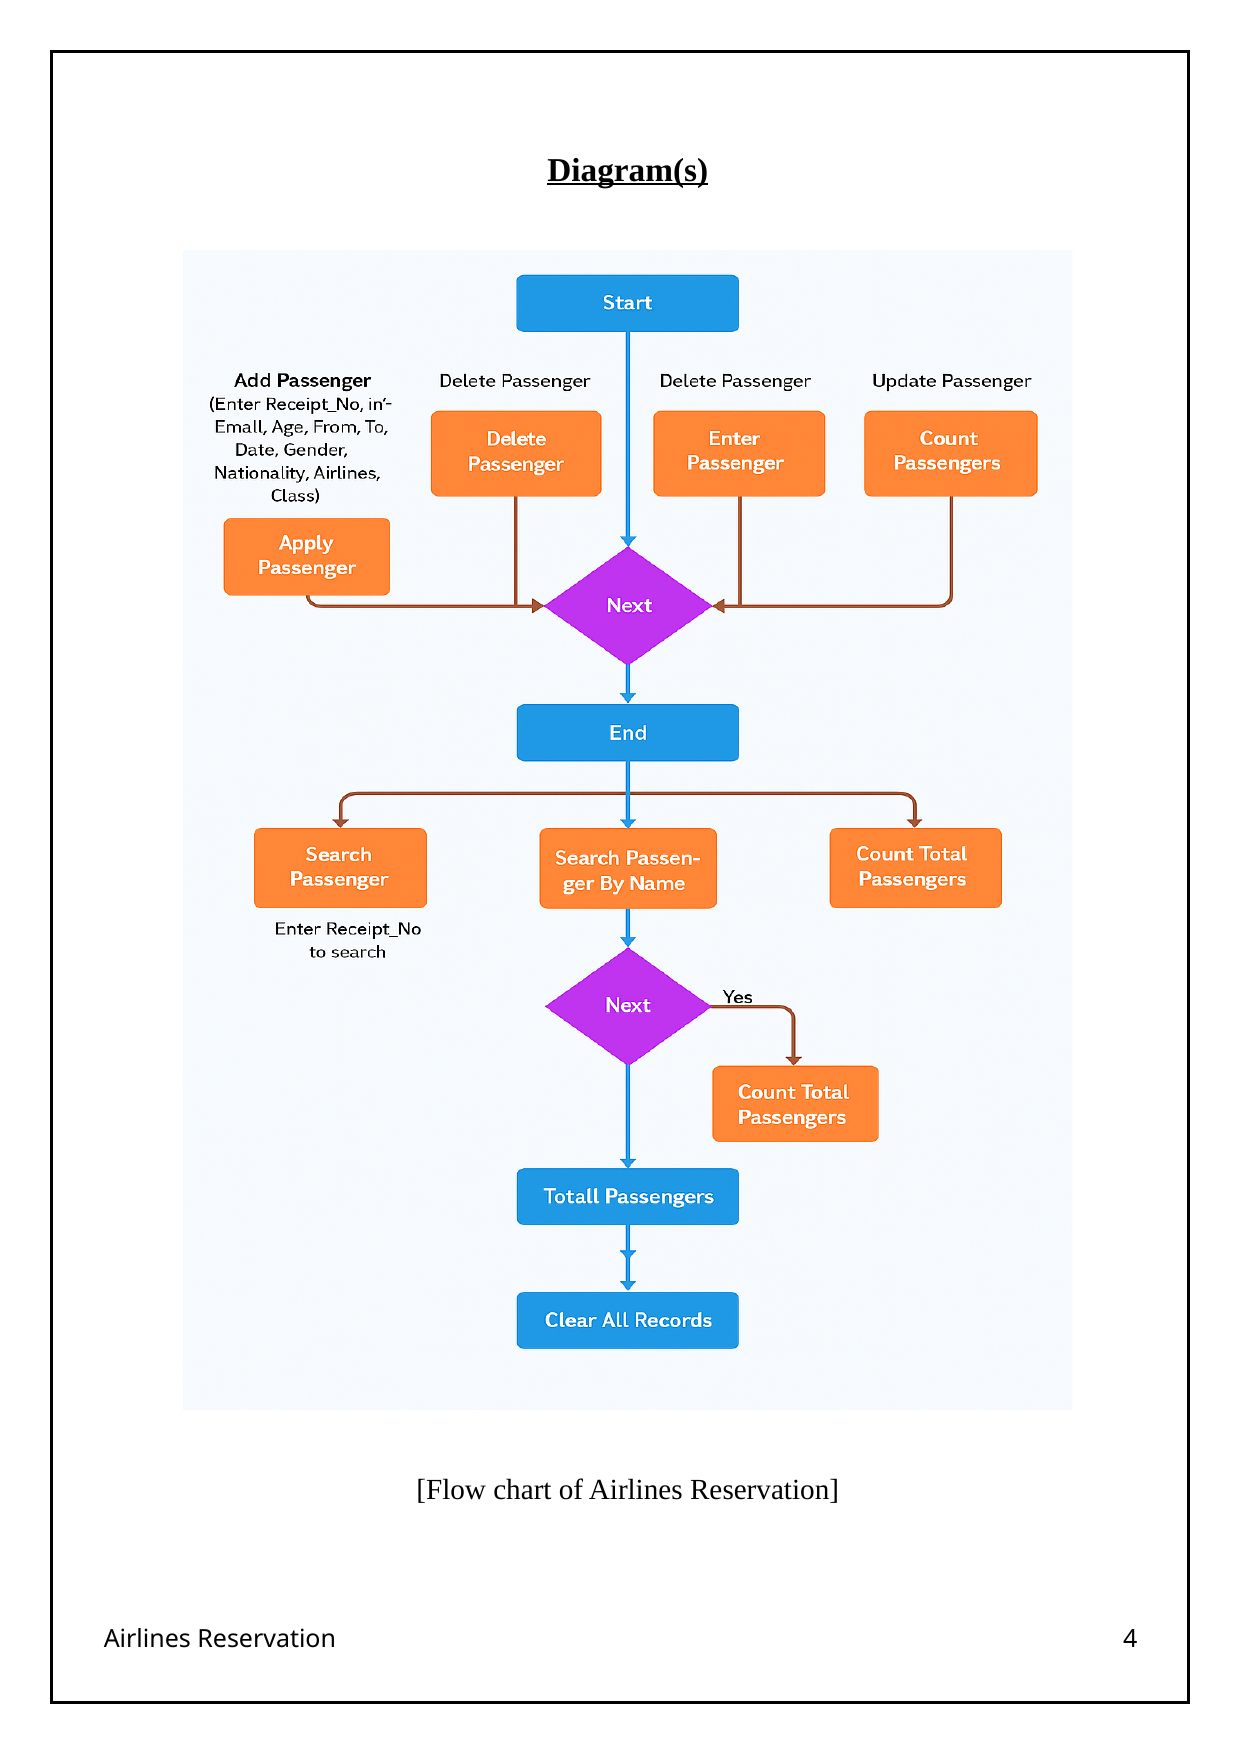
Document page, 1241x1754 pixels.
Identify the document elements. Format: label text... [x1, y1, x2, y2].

picture [182, 250, 1073, 1410]
text Diagram(s) [118, 150, 1137, 188]
text [Flow chart of Airlines Reservation] [118, 1472, 1137, 1506]
